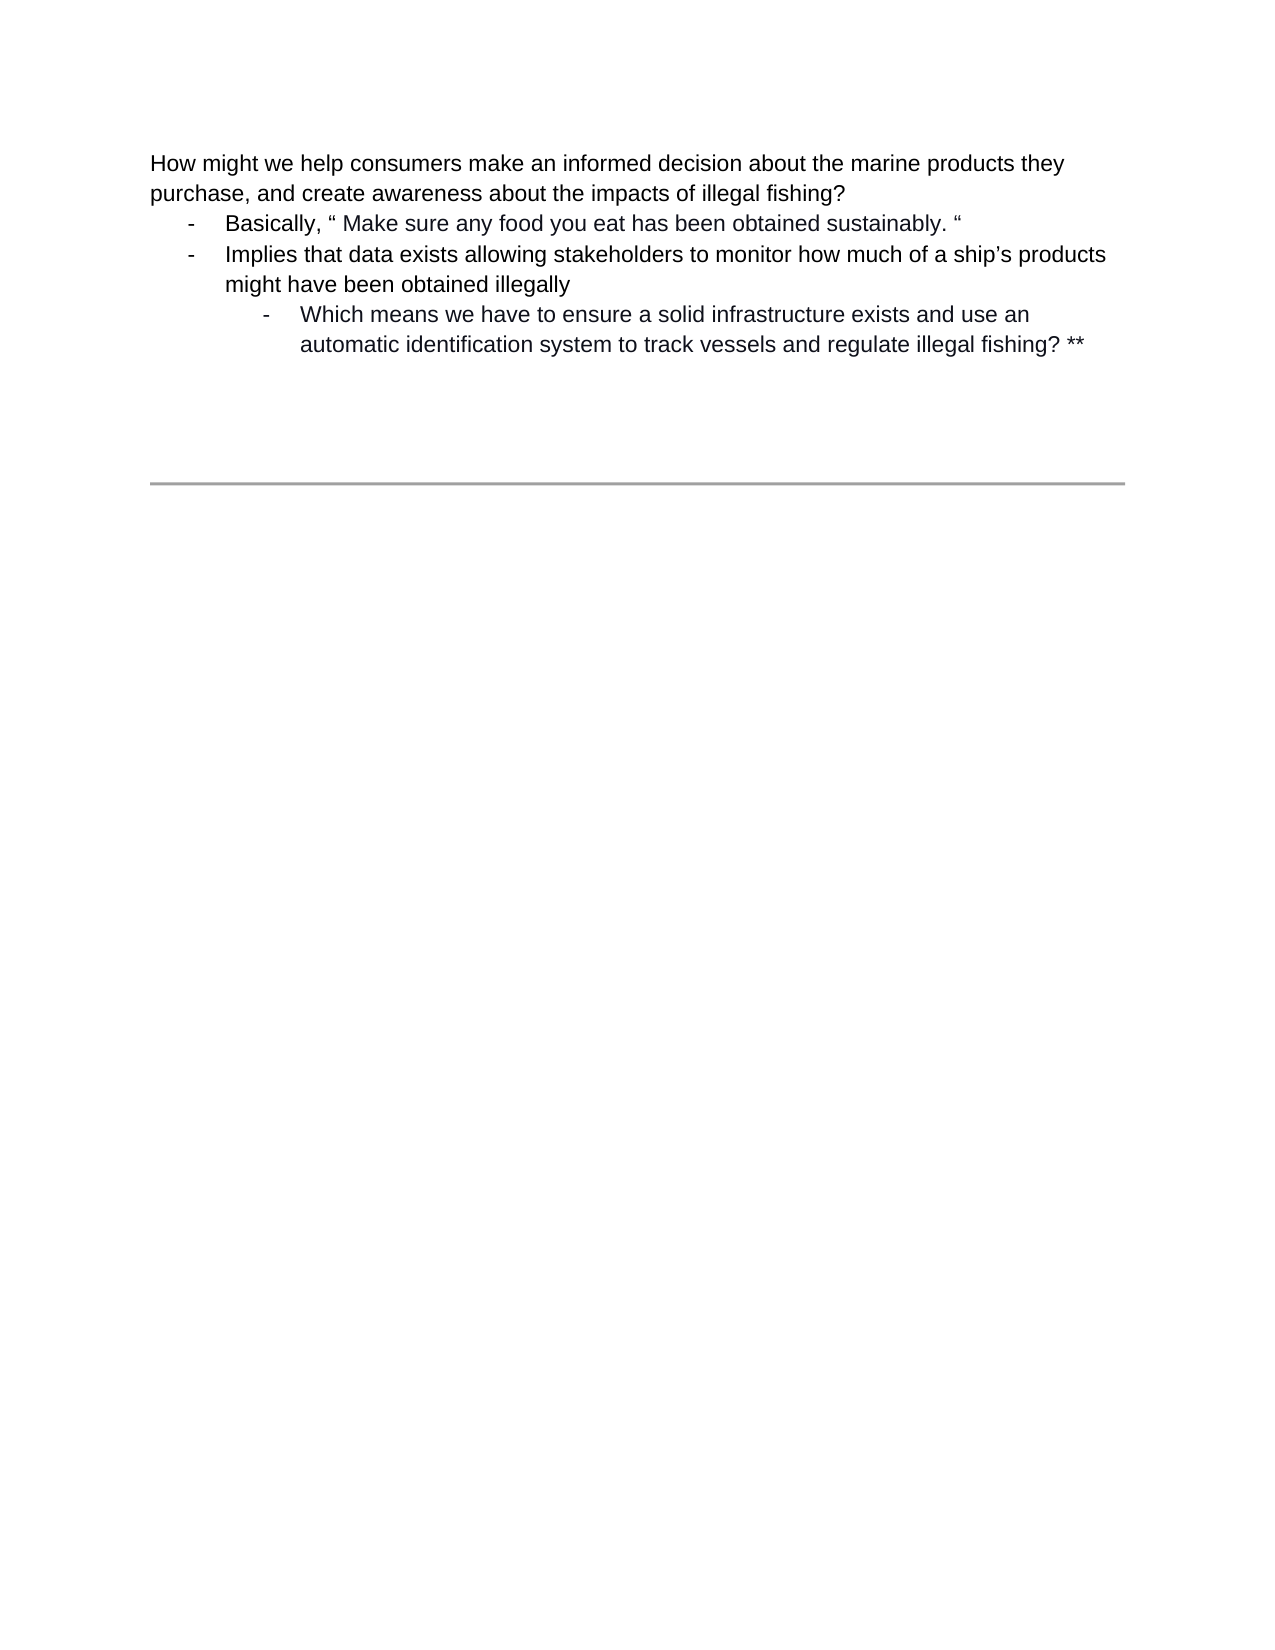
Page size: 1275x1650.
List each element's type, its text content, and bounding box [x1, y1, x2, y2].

list Which means we have to ensure a solid infrastructure exists and use an automatic identification system to track vessels and regulate illegal fishing? ** [262, 301, 1125, 358]
list Implies that data exists allowing stakeholders to monitor how much of a ship’s products might have been obtained illegally [187, 241, 1125, 297]
list Basically, “ Make sure any food you eat has been obtained sustainably. “ [187, 210, 1125, 237]
text How might we help consumers make an informed decision about the marine products they purchase, and create awareness about the impacts of illegal fishing? [150, 150, 1125, 207]
